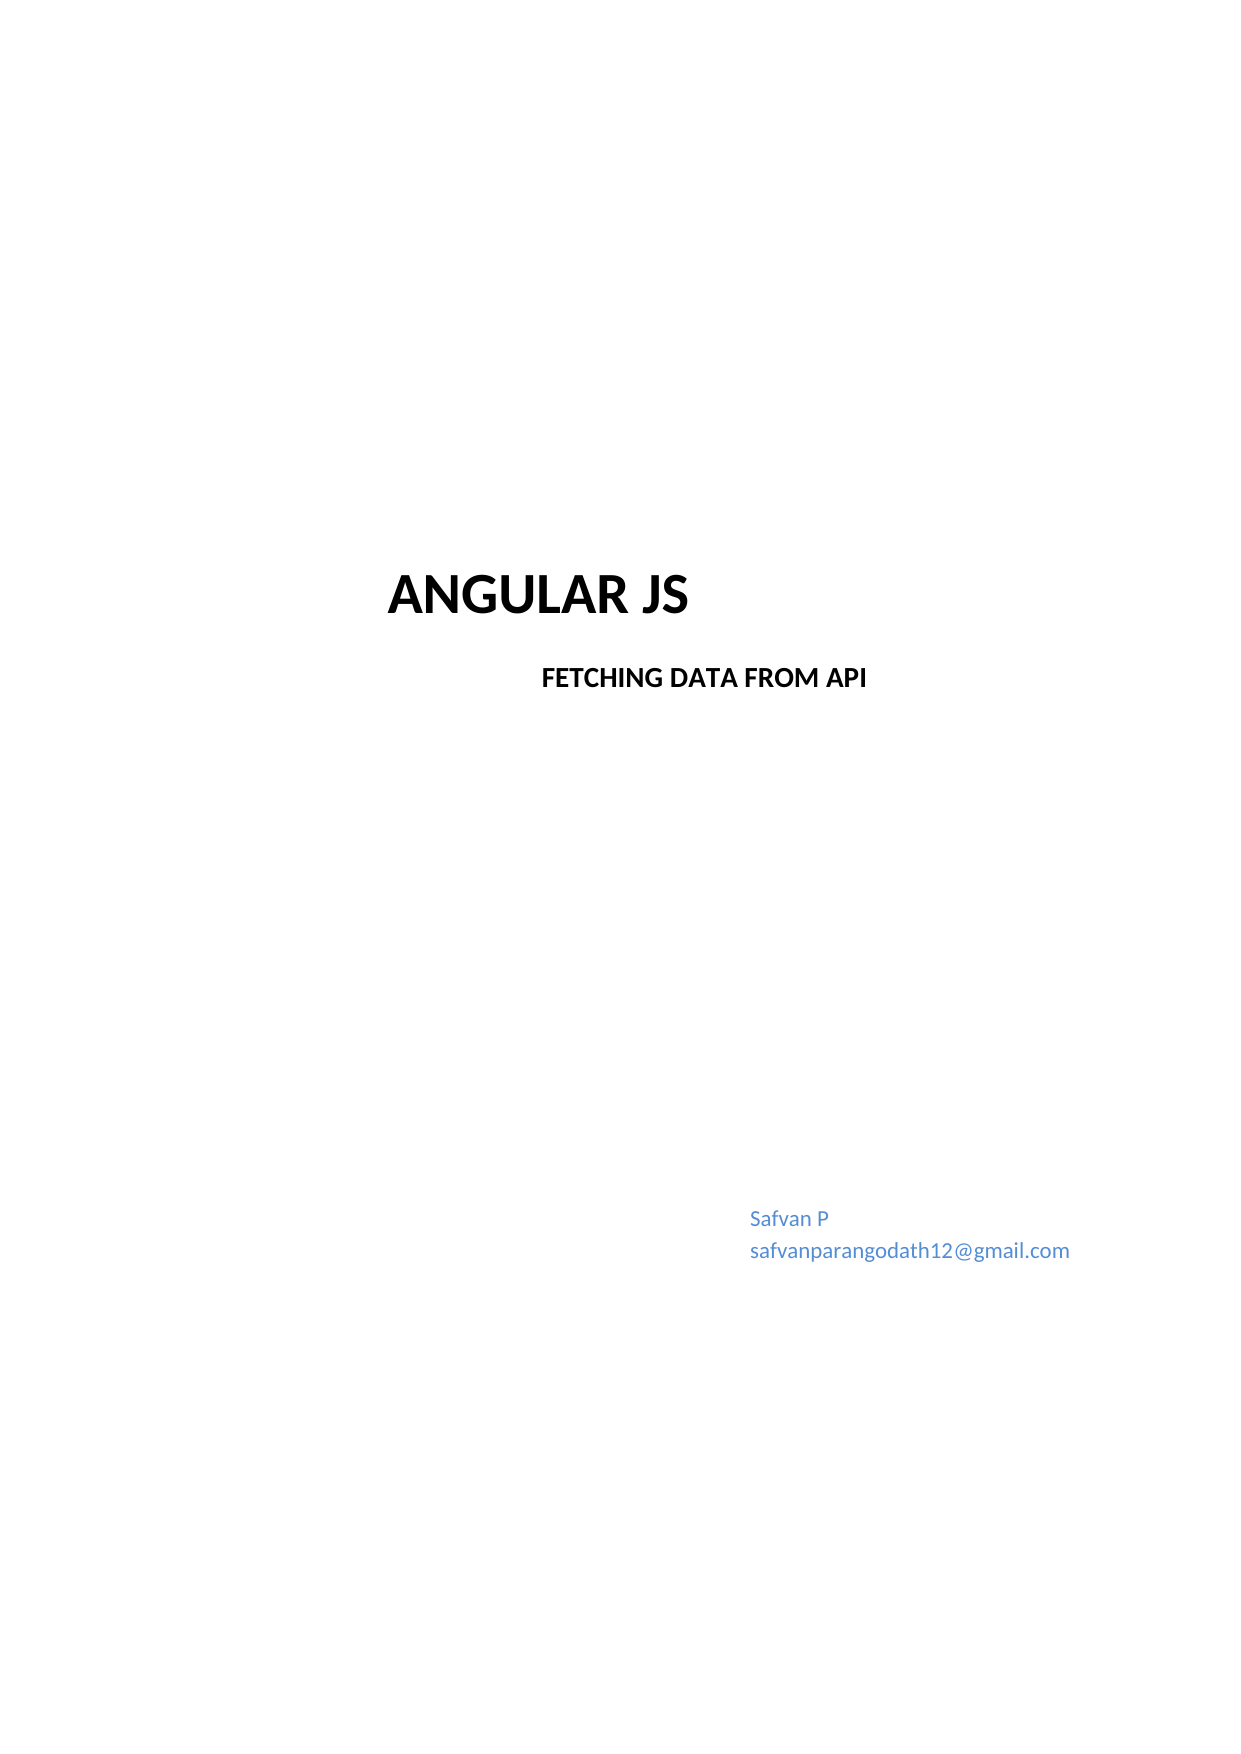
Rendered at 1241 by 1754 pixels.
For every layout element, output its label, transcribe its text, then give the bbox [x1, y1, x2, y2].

text Safvan P safvanparangodath12@gmail.com [750, 1204, 1090, 1393]
text FETCHING DATA FROM API [150, 659, 1090, 695]
text ANGULAR JS [150, 557, 1090, 628]
